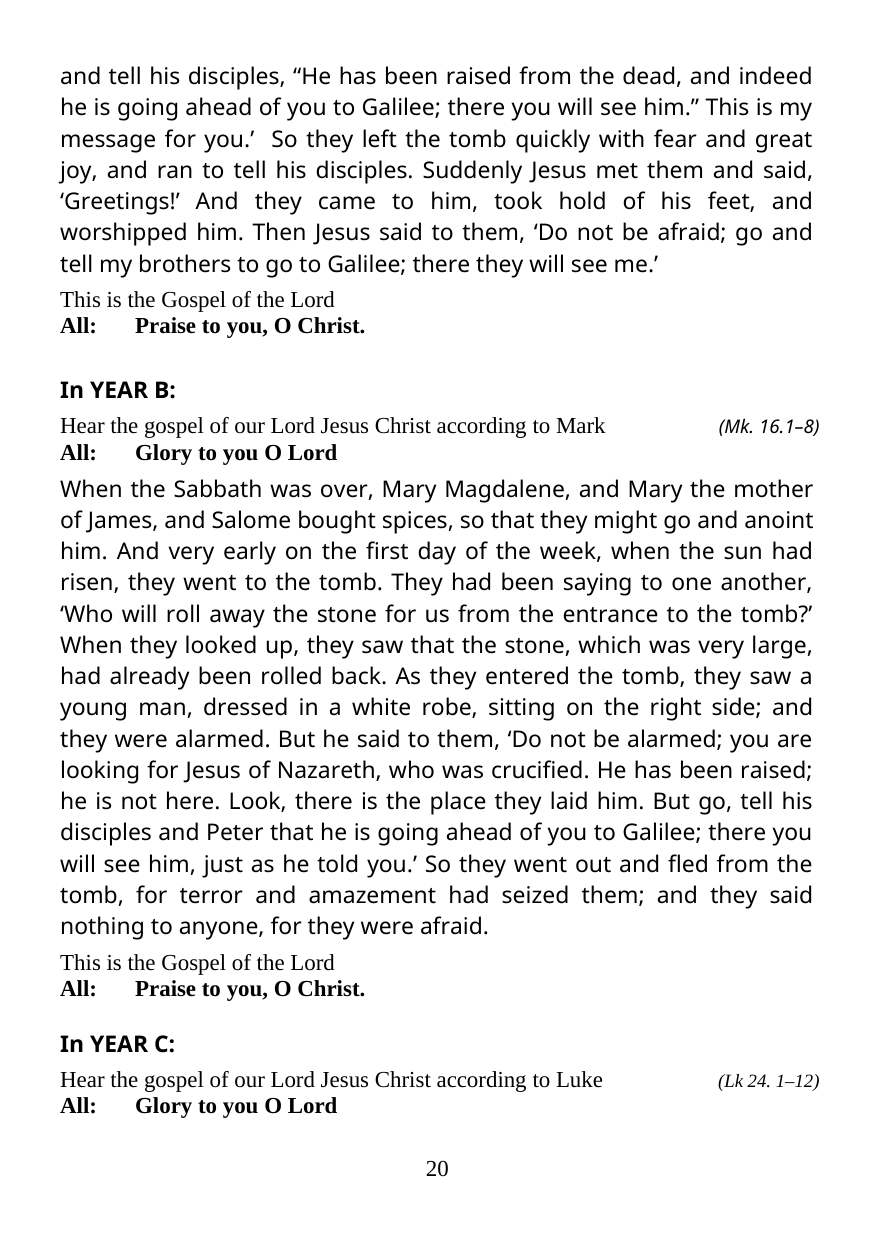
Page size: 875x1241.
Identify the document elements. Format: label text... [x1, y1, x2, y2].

text Hear the gospel of our Lord Jesus Christ according to Mark (Mk. 16.1–8) [60, 412, 814, 439]
text All: Praise to you, O Christ. [60, 975, 814, 1001]
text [60, 60, 814, 279]
text In YEAR B: [60, 374, 814, 405]
text When the Sabbath was over, Mary Magdalene, and Mary the mother of James, and Salome bought spices, so that they might go and anoint him. And very early on the first day of the week, when the sun had risen, they went to the tomb. They had been saying to one another, ‘Who will roll away the stone for us from the entrance to the tomb?’ When they looked up, they saw that the stone, which was very large, had already been rolled back. As they entered the tomb, they saw a young man, dressed in a white robe, sitting on the right side; and they were alarmed. But he said to them, ‘Do not be alarmed; you are looking for Jesus of Nazareth, who was crucified. He has been raised; he is not here. Look, there is the place they laid him. But go, tell his disciples and Peter that he is going ahead of you to Galilee; there you will see him, just as he told you.’ So they went out and fled from the tomb, for terror and amazement had seized them; and they said nothing to anyone, for they were afraid. [60, 473, 814, 941]
text This is the Gospel of the Lord [60, 949, 814, 975]
text This is the Gospel of the Lord [60, 286, 814, 312]
text All: Praise to you, O Christ. [60, 312, 814, 339]
text All: Glory to you O Lord [60, 439, 814, 465]
text Hear the gospel of our Lord Jesus Christ according to Luke (Lk 24. 1–12) [60, 1066, 814, 1093]
text All: Glory to you O Lord [60, 1093, 814, 1119]
text In YEAR C: [60, 1028, 814, 1059]
